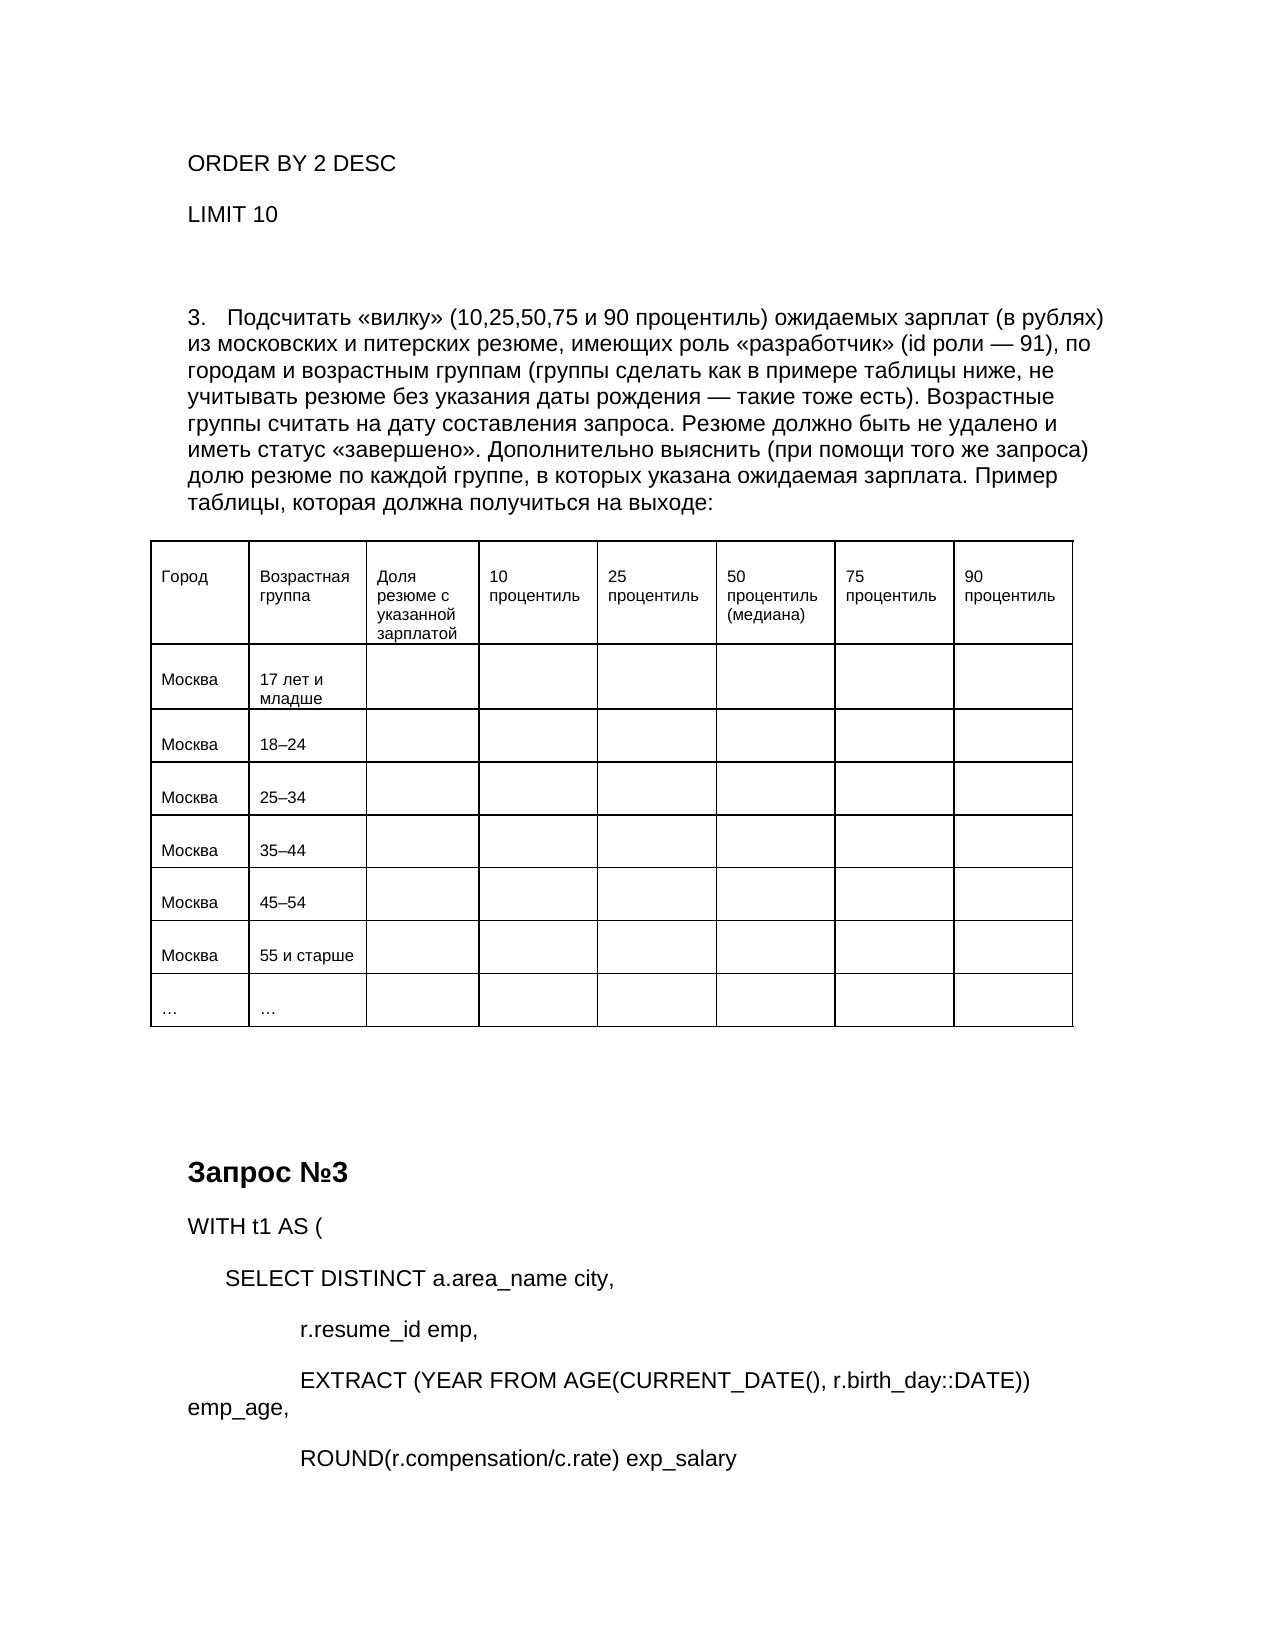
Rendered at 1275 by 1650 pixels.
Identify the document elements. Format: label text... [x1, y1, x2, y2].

table_cell [955, 816, 1072, 867]
table_cell [717, 921, 834, 973]
text WITH t1 AS ( [187, 1213, 1125, 1240]
table_cell [480, 816, 597, 867]
table_cell [955, 763, 1072, 814]
table_cell [480, 868, 597, 920]
text EXTRACT (YEAR FROM AGE(CURRENT_DATE(), r.birth_day::DATE)) emp_age, [187, 1367, 1125, 1420]
table_cell [367, 816, 478, 867]
table_cell [598, 868, 716, 920]
table_cell [598, 710, 716, 761]
table_header Город [152, 542, 248, 643]
table_cell [955, 710, 1072, 761]
table_cell [836, 974, 953, 1026]
table_cell Москва [152, 868, 248, 920]
table_cell [717, 645, 834, 708]
table_cell Москва [152, 645, 248, 708]
text ROUND(r.compensation/c.rate) exp_salary [187, 1445, 1125, 1471]
table_cell Москва [152, 921, 248, 973]
table_header Возрастная группа [250, 542, 366, 643]
table_cell [367, 868, 478, 920]
table_header 90 процентиль [955, 542, 1072, 643]
table_header 75 процентиль [836, 542, 953, 643]
table_cell [598, 763, 716, 814]
table_cell [598, 921, 716, 973]
table_cell [480, 645, 597, 708]
table_cell [367, 921, 478, 973]
table_cell [836, 763, 953, 814]
table_cell [717, 763, 834, 814]
table_cell … [152, 974, 248, 1026]
table_header 10 процентиль [480, 542, 597, 643]
table_cell [955, 868, 1072, 920]
table_header Доля резюме с указанной зарплатой [367, 542, 478, 643]
table_cell 18–24 [250, 710, 366, 761]
table_cell 25–34 [250, 763, 366, 814]
table_cell [480, 763, 597, 814]
table_cell [367, 974, 478, 1026]
table_cell [836, 921, 953, 973]
table_cell Москва [152, 763, 248, 814]
table_cell [836, 868, 953, 920]
table_cell [480, 921, 597, 973]
table_cell Москва [152, 710, 248, 761]
table_cell [717, 816, 834, 867]
table_cell [955, 974, 1072, 1026]
table_cell 17 лет и младше [250, 645, 366, 708]
table_cell [367, 645, 478, 708]
table_cell [717, 710, 834, 761]
text r.resume_id emp, [187, 1316, 1125, 1342]
table_header 25 процентиль [598, 542, 716, 643]
table_cell [836, 645, 953, 708]
table_cell [836, 816, 953, 867]
table_cell [717, 868, 834, 920]
table_cell … [250, 974, 366, 1026]
table_cell [480, 974, 597, 1026]
text ORDER BY 2 DESC [187, 150, 1125, 176]
table_cell [480, 710, 597, 761]
text LIMIT 10 [187, 201, 1125, 228]
table_cell 35–44 [250, 816, 366, 867]
table_cell [955, 645, 1072, 708]
table_cell [598, 645, 716, 708]
table_cell [836, 710, 953, 761]
text SELECT DISTINCT a.area_name city, [187, 1265, 1125, 1291]
table_header 50 процентиль (медиана) [717, 542, 834, 643]
text Запрос №3 [187, 1155, 1125, 1188]
table_cell [955, 921, 1072, 973]
table_cell [367, 710, 478, 761]
text 3. Подсчитать «вилку» (10,25,50,75 и 90 процентиль) ожидаемых зарплат (в рублях) из московских и питерских резюме, имеющих роль «разработчик» (id роли — 91), по городам и возрастным группам (группы сделать как в примере таблицы ниже, не учитывать резюме без указания даты рождения — такие тоже есть). Возрастные группы считать на дату составления запроса. Резюме должно быть не удалено и иметь статус «завершено». Дополнительно выяснить (при помощи того же запроса) долю резюме по каждой группе, в которых указана ожидаемая зарплата. Пример таблицы, которая должна получиться на выходе: [187, 304, 1125, 515]
table_cell [367, 763, 478, 814]
table_cell [717, 974, 834, 1026]
table_cell 45–54 [250, 868, 366, 920]
table_cell 55 и старше [250, 921, 366, 973]
table_cell [598, 816, 716, 867]
table_cell Москва [152, 816, 248, 867]
table_cell [598, 974, 716, 1026]
